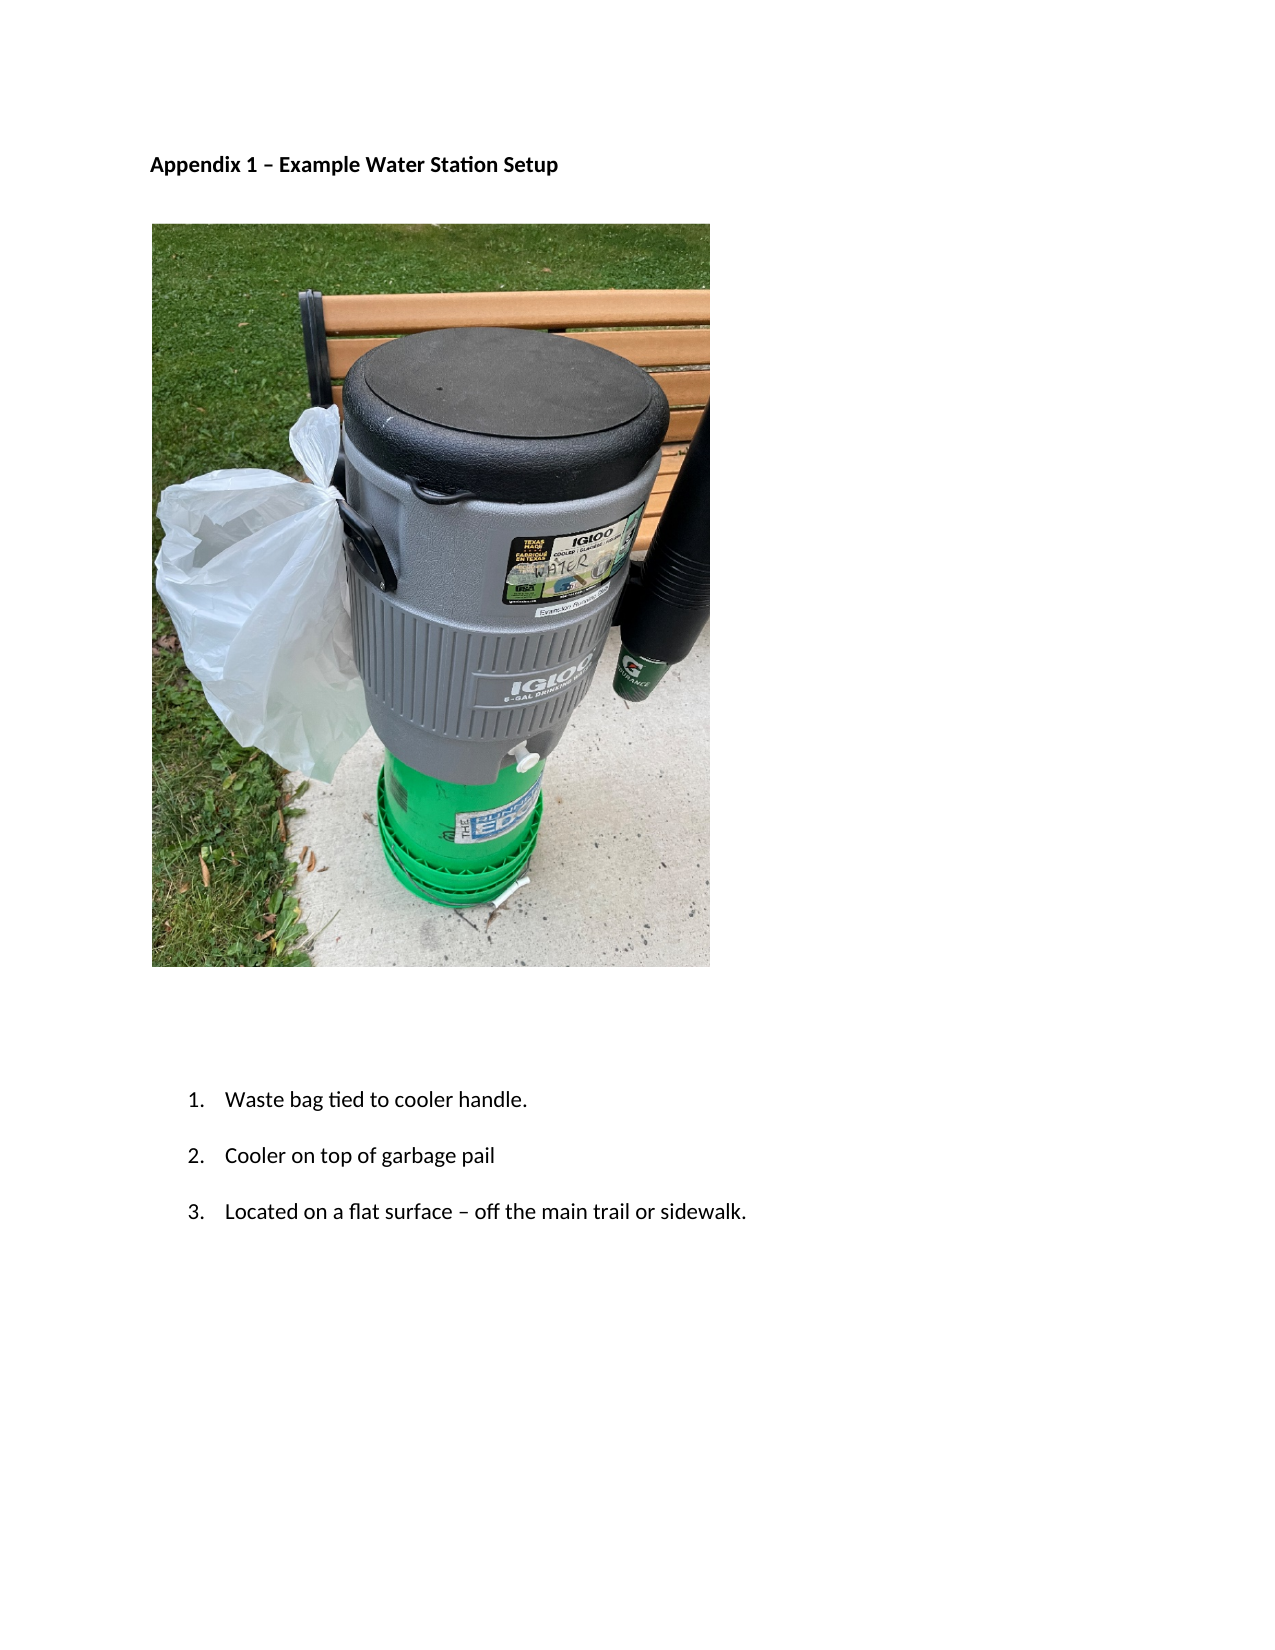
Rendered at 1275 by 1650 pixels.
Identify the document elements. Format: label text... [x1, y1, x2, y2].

list Waste bag tied to cooler handle. [187, 1085, 1125, 1113]
list Located on a flat surface – off the main trail or sidewalk. [187, 1197, 1125, 1225]
picture [152, 224, 710, 966]
text Appendix 1 – Example Water Station Setup [150, 150, 1125, 178]
list Cooler on top of garbage pail [187, 1141, 1125, 1169]
